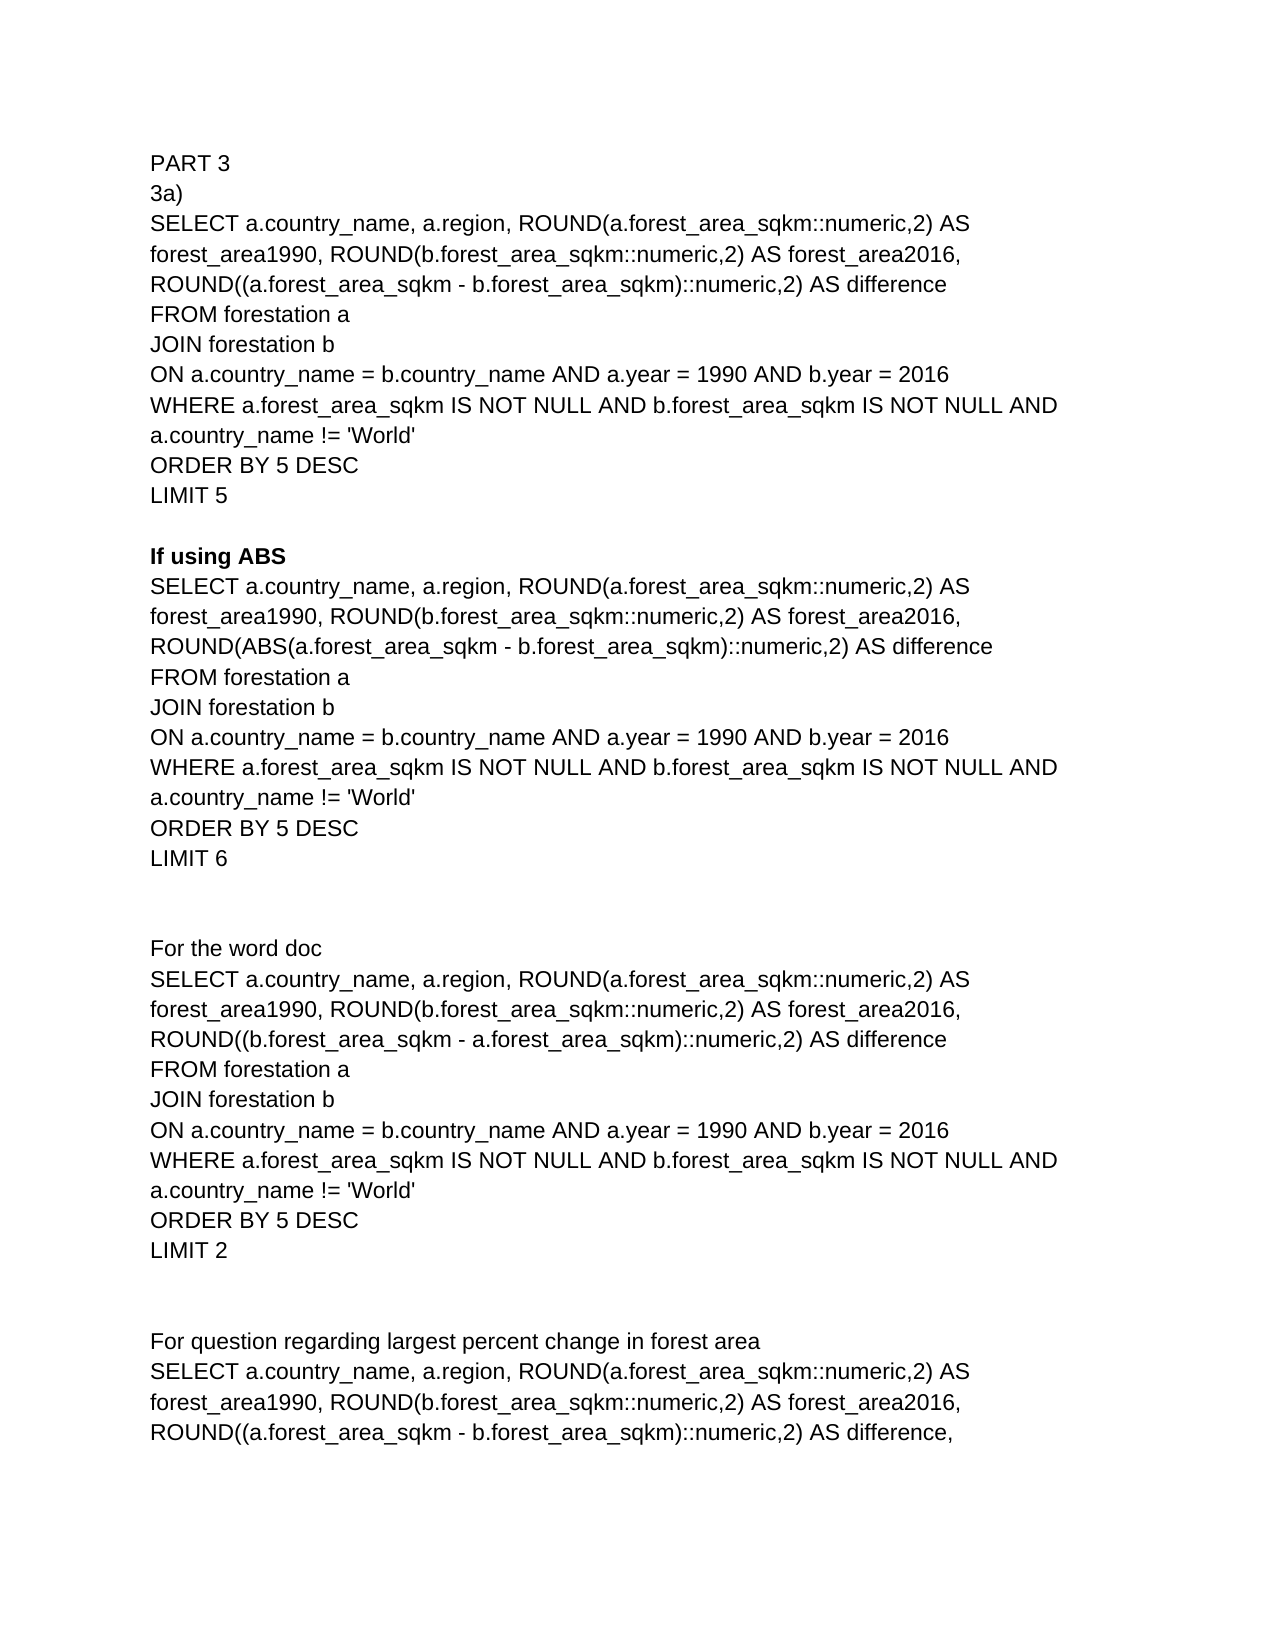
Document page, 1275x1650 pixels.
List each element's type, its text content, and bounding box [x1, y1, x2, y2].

text ON a.country_name = b.country_name AND a.year = 1990 AND b.year = 2016 [150, 361, 1125, 388]
text For the word doc [150, 935, 1125, 962]
text JOIN forestation b [150, 694, 1125, 720]
text For question regarding largest percent change in forest area [150, 1328, 1125, 1354]
text ORDER BY 5 DESC [150, 452, 1125, 478]
text FROM forestation a [150, 301, 1125, 327]
text WHERE a.forest_area_sqkm IS NOT NULL AND b.forest_area_sqkm IS NOT NULL AND a.country_name != 'World' [150, 1147, 1125, 1203]
text ORDER BY 5 DESC [150, 1207, 1125, 1234]
text SELECT a.country_name, a.region, ROUND(a.forest_area_sqkm::numeric,2) AS forest_area1990, ROUND(b.forest_area_sqkm::numeric,2) AS forest_area2016, ROUND((a.forest_area_sqkm - b.forest_area_sqkm)::numeric,2) AS difference [150, 210, 1125, 297]
text WHERE a.forest_area_sqkm IS NOT NULL AND b.forest_area_sqkm IS NOT NULL AND a.country_name != 'World' [150, 392, 1125, 448]
text ON a.country_name = b.country_name AND a.year = 1990 AND b.year = 2016 [150, 724, 1125, 750]
text ON a.country_name = b.country_name AND a.year = 1990 AND b.year = 2016 [150, 1117, 1125, 1143]
text FROM forestation a [150, 663, 1125, 690]
text FROM forestation a [150, 1056, 1125, 1083]
text SELECT a.country_name, a.region, ROUND(a.forest_area_sqkm::numeric,2) AS forest_area1990, ROUND(b.forest_area_sqkm::numeric,2) AS forest_area2016, ROUND((b.forest_area_sqkm - a.forest_area_sqkm)::numeric,2) AS difference [150, 966, 1125, 1052]
text LIMIT 2 [150, 1237, 1125, 1264]
text 3a) [150, 180, 1125, 207]
text ORDER BY 5 DESC [150, 814, 1125, 841]
text LIMIT 6 [150, 845, 1125, 871]
text JOIN forestation b [150, 1086, 1125, 1113]
text JOIN forestation b [150, 331, 1125, 358]
text If using ABS [150, 543, 1125, 569]
text LIMIT 5 [150, 482, 1125, 509]
text PART 3 [150, 150, 1125, 176]
text WHERE a.forest_area_sqkm IS NOT NULL AND b.forest_area_sqkm IS NOT NULL AND a.country_name != 'World' [150, 754, 1125, 811]
text SELECT a.country_name, a.region, ROUND(a.forest_area_sqkm::numeric,2) AS forest_area1990, ROUND(b.forest_area_sqkm::numeric,2) AS forest_area2016, ROUND(ABS(a.forest_area_sqkm - b.forest_area_sqkm)::numeric,2) AS difference [150, 573, 1125, 660]
